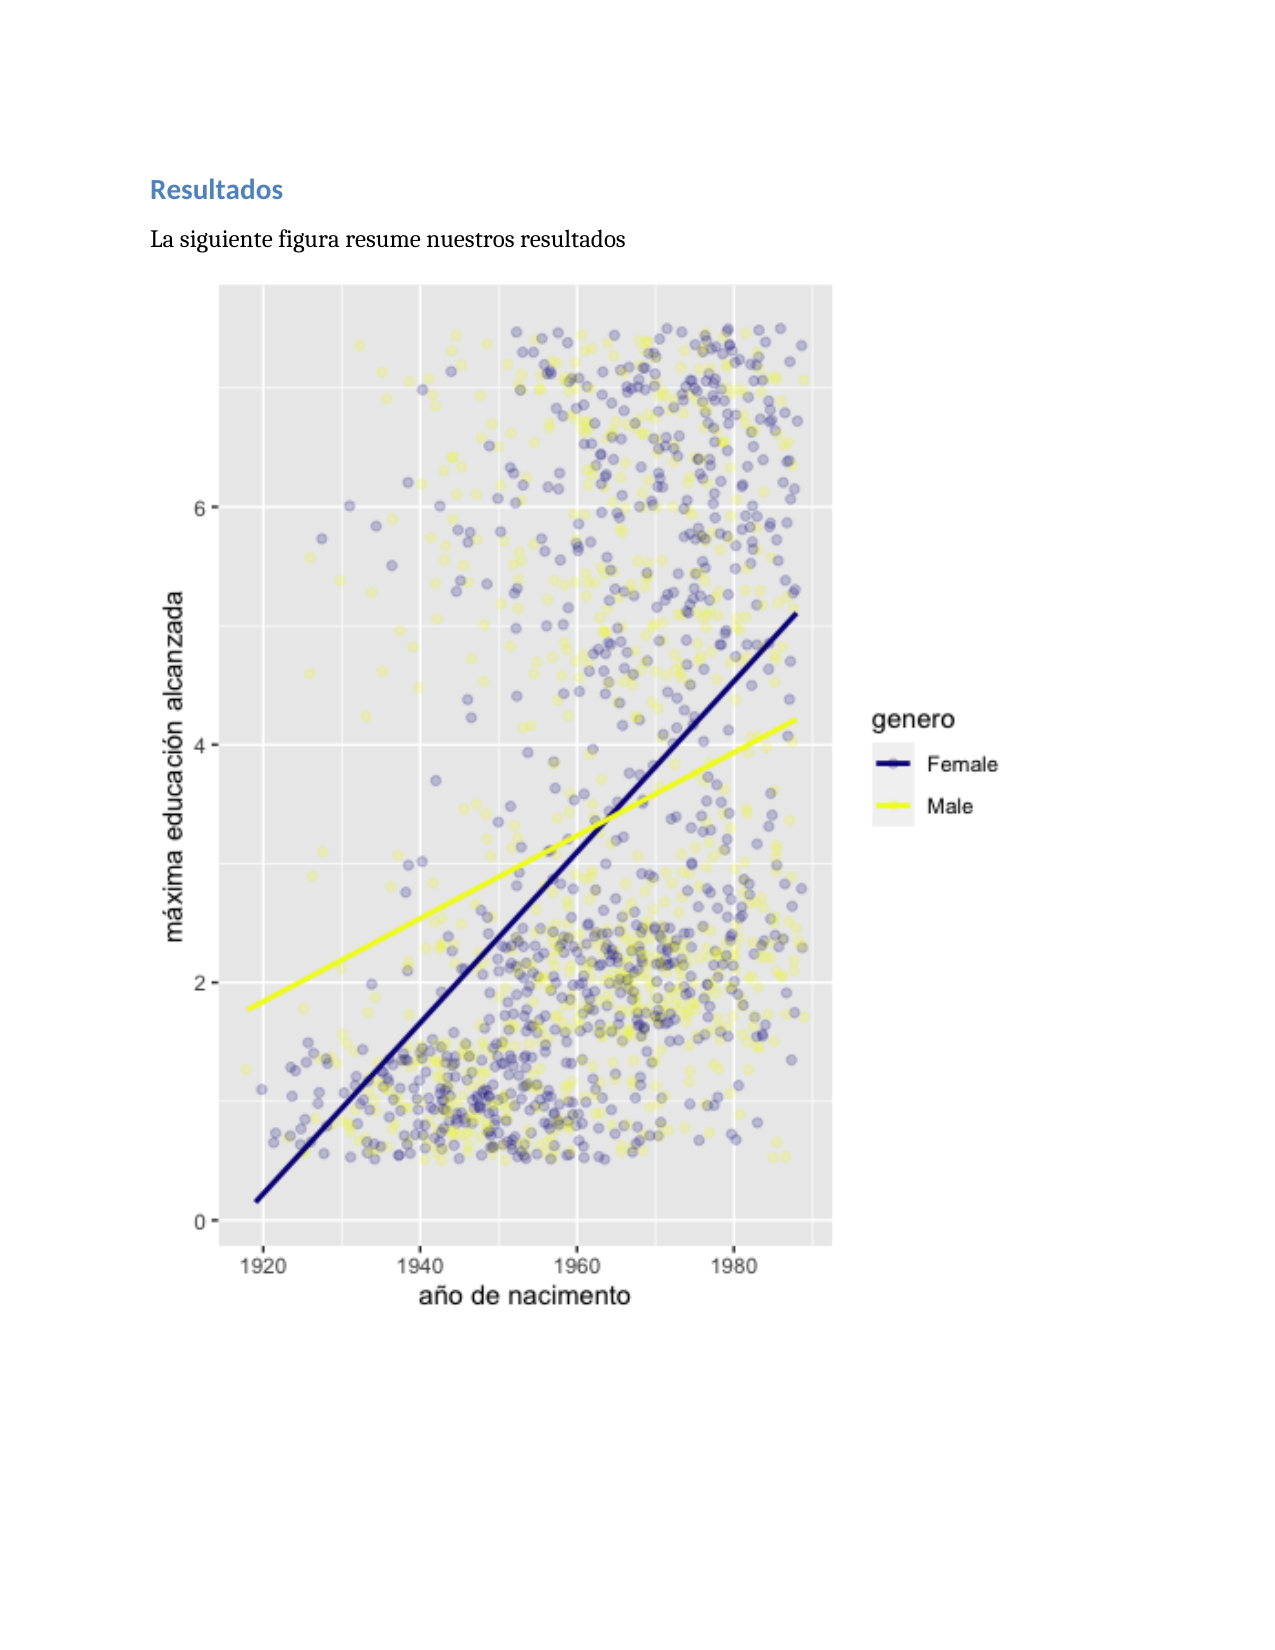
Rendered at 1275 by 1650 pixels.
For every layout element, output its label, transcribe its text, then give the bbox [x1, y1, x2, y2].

picture [150, 272, 1025, 1323]
text La siguiente figura resume nuestros resultados [150, 225, 1125, 254]
subtitle Resultados [150, 171, 1125, 206]
